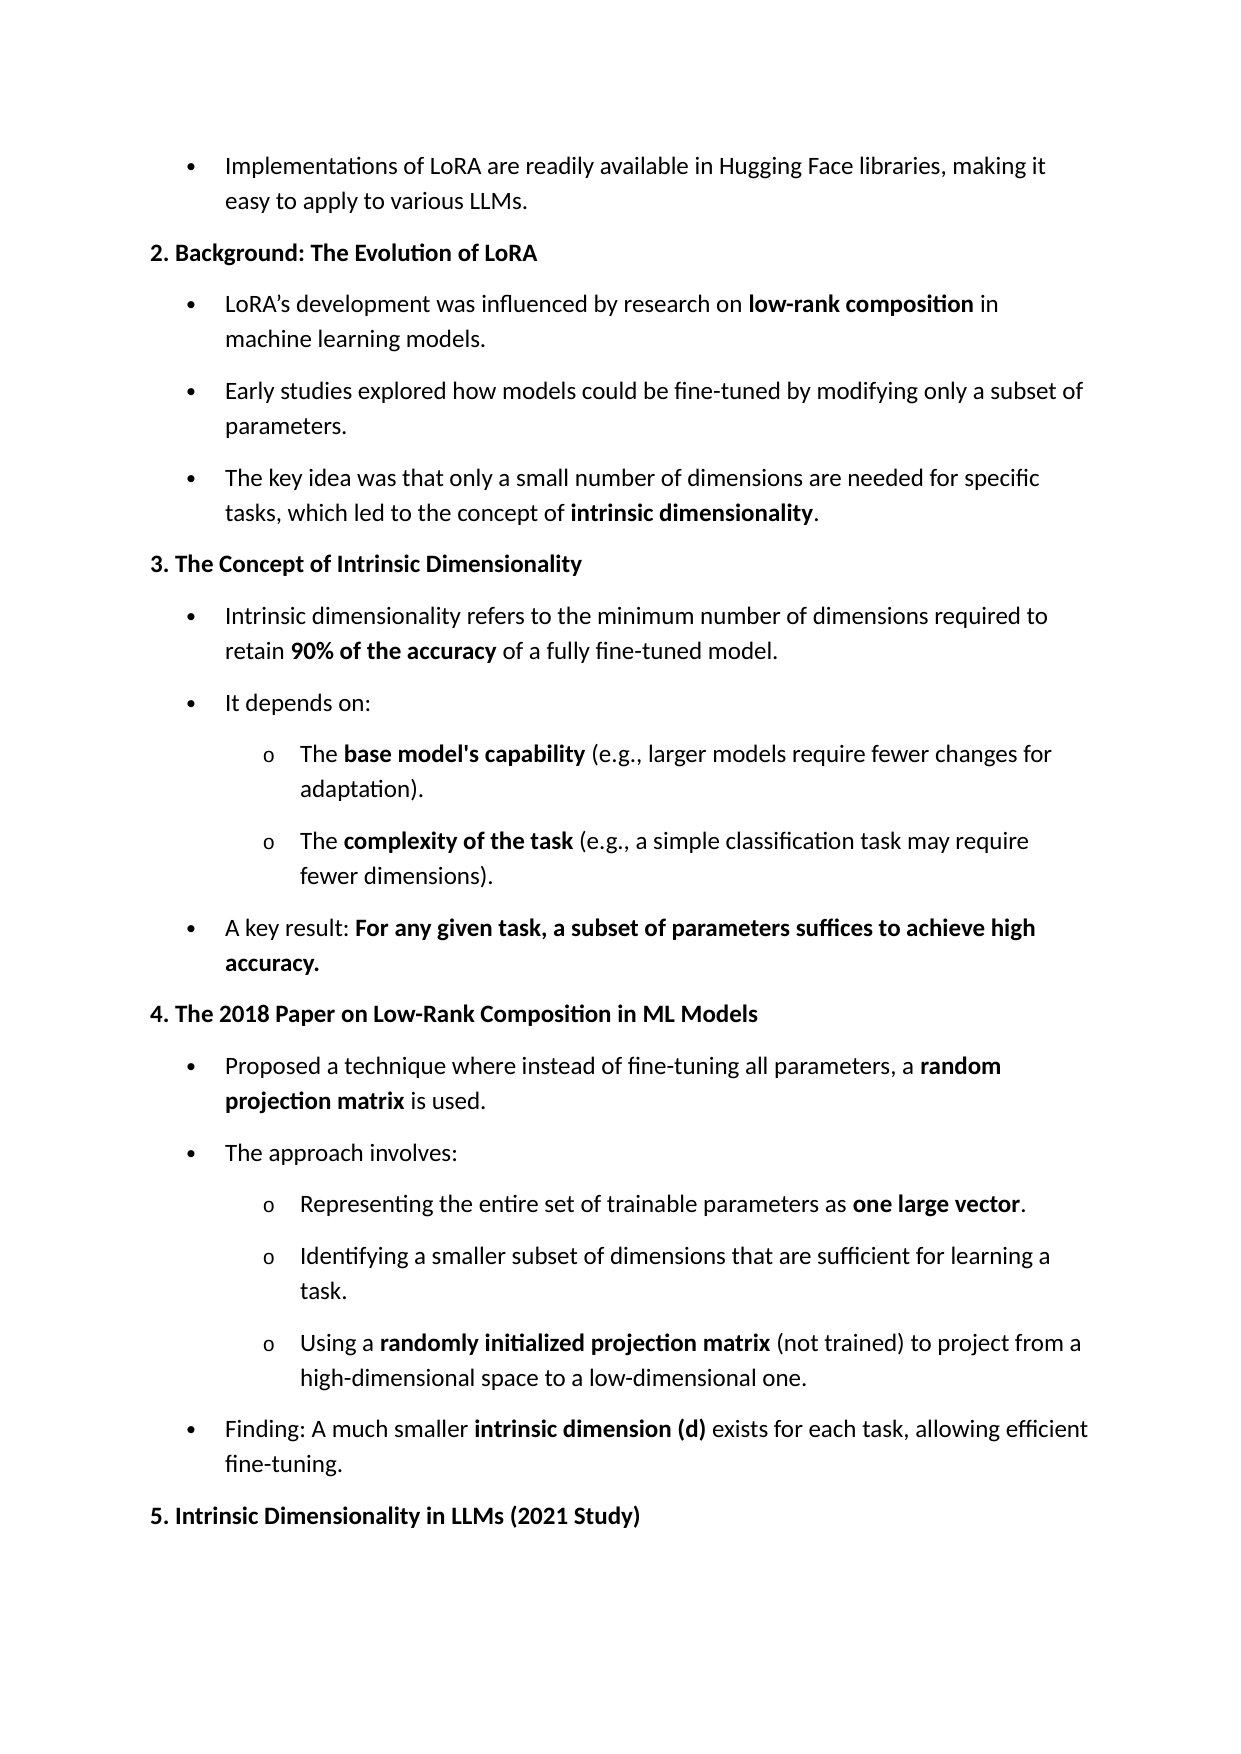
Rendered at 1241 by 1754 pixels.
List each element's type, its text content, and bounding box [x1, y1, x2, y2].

text 4. The 2018 Paper on Low-Rank Composition in ML Models [150, 998, 1090, 1029]
list Using a randomly initialized projection matrix (not trained) to project from a high-dimensional space to a low-dimensional one. [262, 1327, 1090, 1392]
list Proposed a technique where instead of fine-tuning all parameters, a random projection matrix is used. [187, 1050, 1090, 1116]
text 2. Background: The Evolution of LoRA [150, 237, 1090, 267]
list Intrinsic dimensionality refers to the minimum number of dimensions required to retain 90% of the accuracy of a fully fine-tuned model. [187, 600, 1090, 666]
list Early studies explored how models could be fine-tuned by modifying only a subset of parameters. [187, 375, 1090, 441]
text 5. Intrinsic Dimensionality in LLMs (2021 Study) [150, 1500, 1090, 1531]
list The key idea was that only a small number of dimensions are needed for specific tasks, which led to the concept of intrinsic dimensionality. [187, 462, 1090, 527]
list Implementations of LoRA are readily available in Hugging Face libraries, making it easy to apply to various LLMs. [187, 150, 1090, 216]
list The complexity of the task (e.g., a simple classification task may require fewer dimensions). [262, 825, 1090, 891]
list The base model's capability (e.g., larger models require fewer changes for adaptation). [262, 738, 1090, 804]
list LoRA’s development was influenced by research on low-rank composition in machine learning models. [187, 288, 1090, 354]
list It depends on: [187, 687, 1090, 717]
list Representing the entire set of trainable parameters as one large vector. [262, 1188, 1090, 1219]
list Identifying a smaller subset of dimensions that are sufficient for learning a task. [262, 1240, 1090, 1306]
list A key result: For any given task, a subset of parameters suffices to achieve high accuracy. [187, 912, 1090, 977]
list The approach involves: [187, 1137, 1090, 1167]
text 3. The Concept of Intrinsic Dimensionality [150, 548, 1090, 579]
list Finding: A much smaller intrinsic dimension (d) exists for each task, allowing efficient fine-tuning. [187, 1413, 1090, 1479]
